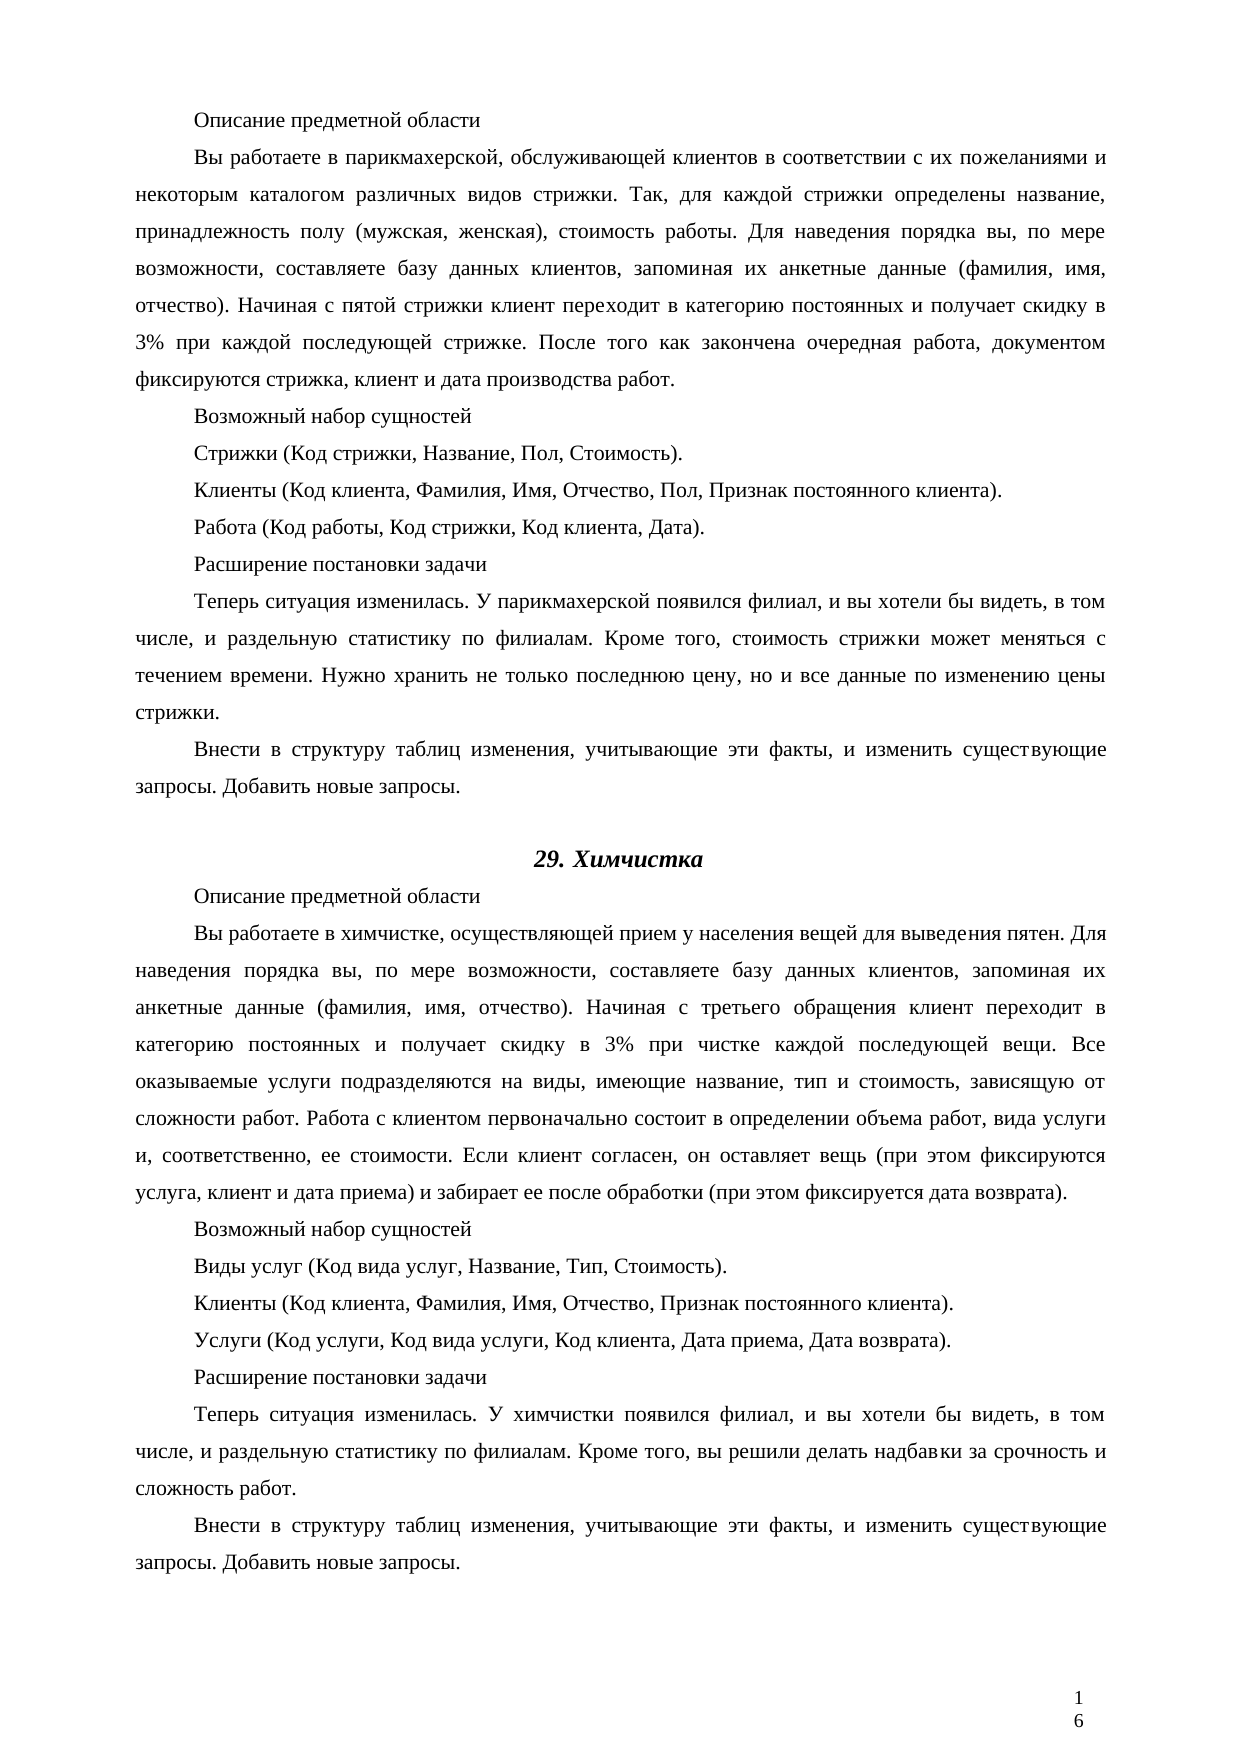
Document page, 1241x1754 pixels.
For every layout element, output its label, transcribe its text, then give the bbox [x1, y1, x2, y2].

text Теперь ситуация изменилась. У парикмахерской появился филиал, и вы хотели бы видеть, в том числе, и раздельную статистику по филиалам. Кроме того, стоимость стрижки может меняться с течением времени. Нужно хранить не только последнюю цену, но и все данные по изменению цены стрижки. [135, 579, 1107, 727]
text Клиенты (Код клиента, Фамилия, Имя, Отчество, Пол, Признак постоянного клиента). [135, 468, 1107, 505]
text Виды услуг (Код вида услуг, Название, Тип, Стоимость). [135, 1244, 1109, 1281]
text Возможный набор сущностей [135, 394, 1109, 431]
text Возможный набор сущностей [135, 1207, 1109, 1244]
text Услуги (Код услуги, Код вида услуги, Код клиента, Дата приема, Дата возврата). [135, 1318, 1109, 1355]
list Химчистка [133, 848, 1107, 873]
text Расширение постановки задачи [135, 1355, 1109, 1392]
text Работа (Код работы, Код стрижки, Код клиента, Дата). [135, 505, 1109, 542]
text Описание предметной области [135, 98, 1109, 135]
text Клиенты (Код клиента, Фамилия, Имя, Отчество, Признак постоянного клиента). [135, 1281, 1109, 1318]
text Внести в структуру таблиц изменения, учитывающие эти факты, и изменить существующие запросы. Добавить новые запросы. [135, 727, 1107, 801]
text Описание предметной области [135, 874, 1109, 911]
text Вы работаете в парикмахерской, обслуживающей клиентов в соответствии с их пожеланиями и некоторым каталогом различных видов стрижки. Так, для каждой стрижки определены название, принадлежность полу (мужская, женская), стоимость работы. Для наведения порядка вы, по мере возможности, составляете базу данных клиентов, запоминая их анкетные данные (фамилия, имя, отчество). Начиная с пятой стрижки клиент переходит в категорию постоянных и получает скидку в 3% при каждой последующей стрижке. После того как закончена очередная работа, документом фиксируются стрижка, клиент и дата производства работ. [135, 135, 1107, 394]
text Внести в структуру таблиц изменения, учитывающие эти факты, и изменить существующие запросы. Добавить новые запросы. [135, 1503, 1107, 1577]
text Вы работаете в химчистке, осуществляющей прием у населения вещей для выведения пятен. Для наведения порядка вы, по мере возможности, составляете базу данных клиентов, запоминая их анкетные данные (фамилия, имя, отчество). Начиная с третьего обращения клиент переходит в категорию постоянных и получает скидку в 3% при чистке каждой последующей вещи. Все оказываемые услуги подразделяются на виды, имеющие название, тип и стоимость, зависящую от сложности работ. Работа с клиентом первоначально состоит в определении объема работ, вида услуги и, соответственно, ее стоимости. Если клиент согласен, он оставляет вещь (при этом фиксируются услуга, клиент и дата приема) и забирает ее после обработки (при этом фиксируется дата возврата). [135, 911, 1107, 1207]
text Теперь ситуация изменилась. У химчистки появился филиал, и вы хотели бы видеть, в том числе, и раздельную статистику по филиалам. Кроме того, вы решили делать надбавки за срочность и сложность работ. [135, 1392, 1107, 1503]
text Стрижки (Код стрижки, Название, Пол, Стоимость). [135, 431, 1109, 468]
text Расширение постановки задачи [135, 542, 1109, 579]
